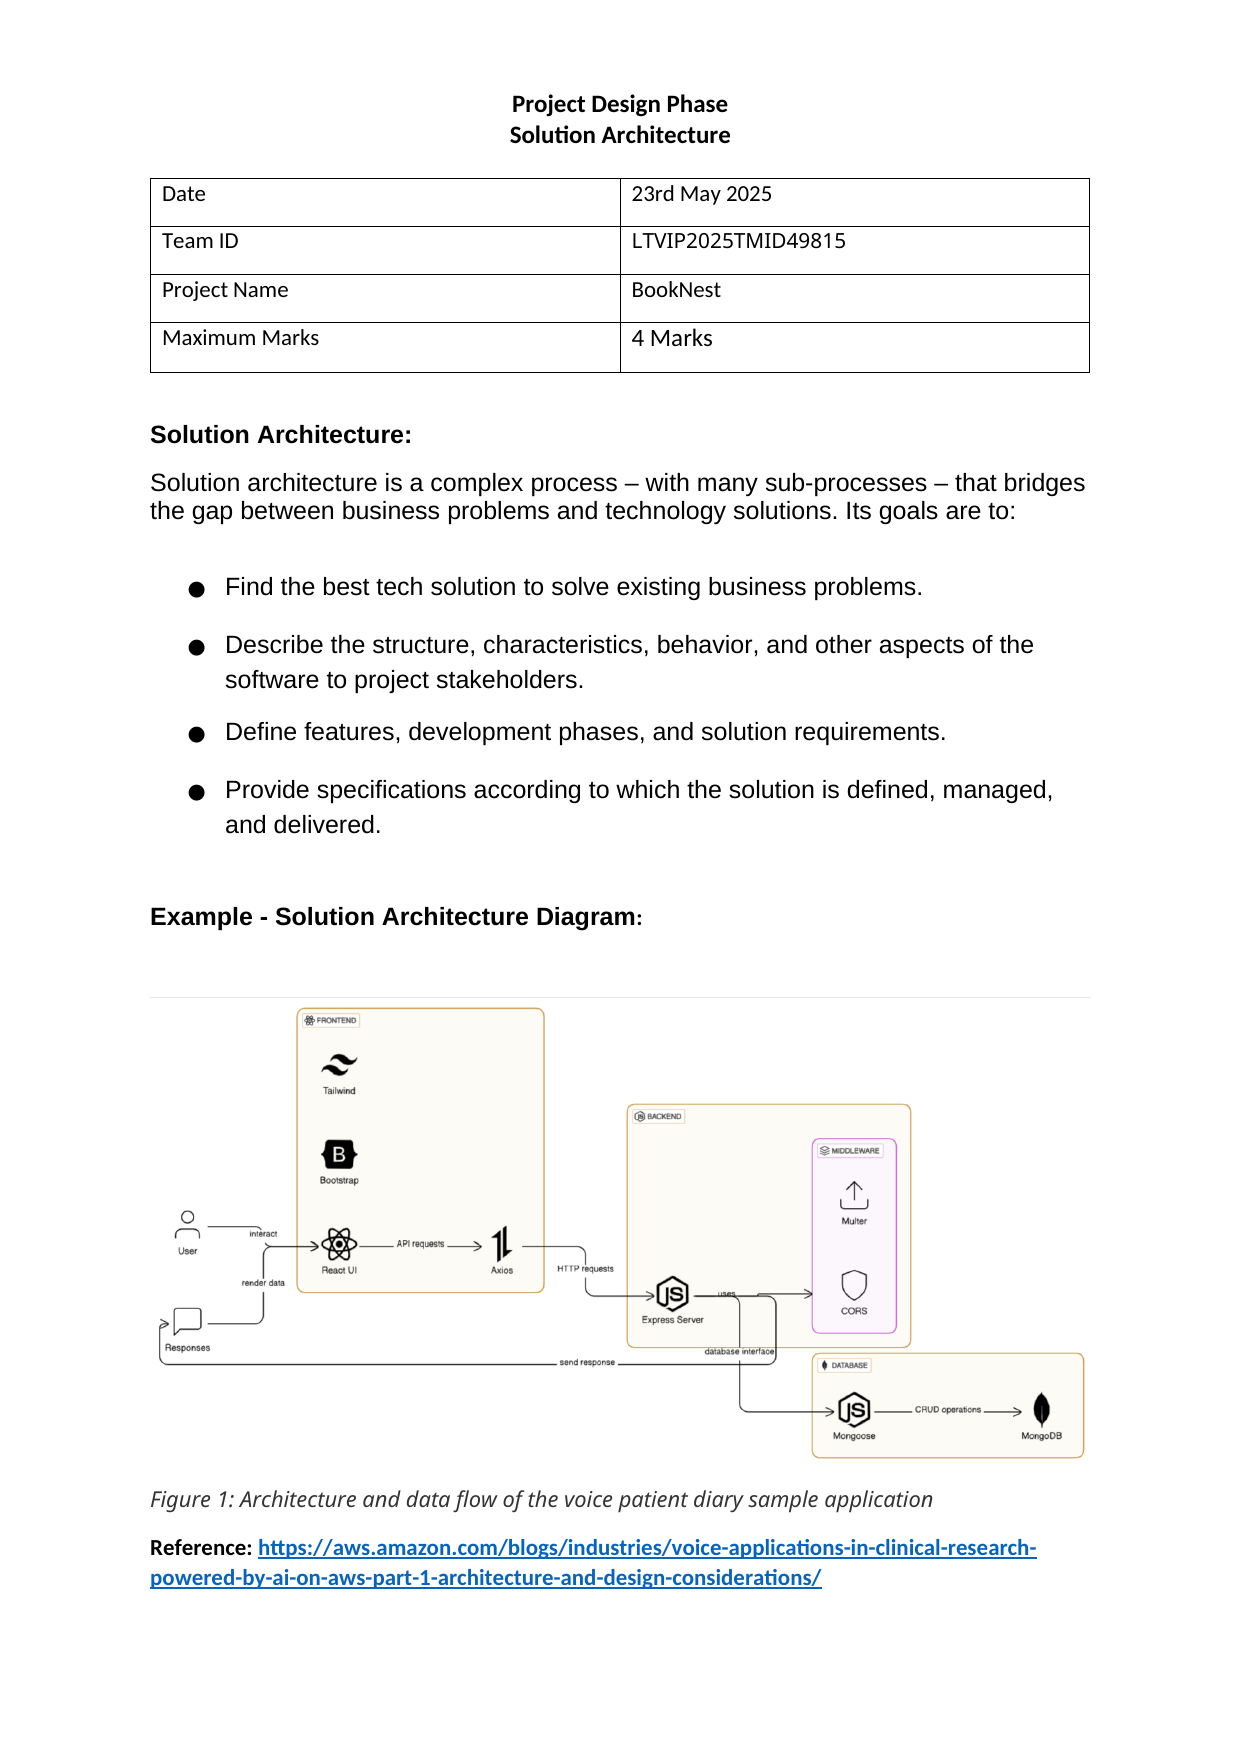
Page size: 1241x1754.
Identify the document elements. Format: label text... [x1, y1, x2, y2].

list Find the best tech solution to solve existing business problems. [187, 564, 1090, 607]
picture [150, 996, 1091, 1466]
text Solution Architecture: [150, 420, 1090, 448]
table_cell 4 Marks [621, 323, 1089, 372]
list Define features, development phases, and solution requirements. [187, 709, 1090, 752]
text Example - Solution Architecture Diagram: [150, 902, 1090, 931]
table_header Date [151, 179, 620, 226]
table_cell BookNest [621, 275, 1089, 322]
text Reference: https://aws.amazon.com/blogs/industries/voice-applications-in-clinical-research-powered-by-ai-on-aws-part-1-architecture-and-design-considerations/ [150, 1533, 1090, 1591]
text Project Design Phase [150, 89, 1090, 119]
text Solution architecture is a complex process – with many sub-processes – that bridges the gap between business problems and technology solutions. Its goals are to: [150, 467, 1090, 525]
text Figure 1: Architecture and data flow of the voice patient diary sample application [150, 1484, 1090, 1514]
table_cell Project Name [151, 275, 620, 322]
table_cell LTVIP2025TMID49815 [621, 227, 1089, 274]
table_cell Maximum Marks [151, 323, 620, 372]
list Provide specifications according to which the solution is defined, managed, and delivered. [187, 768, 1090, 839]
text Solution Architecture [150, 119, 1090, 150]
list Describe the structure, characteristics, behavior, and other aspects of the software to project stakeholders. [187, 622, 1090, 694]
table_cell Team ID [151, 227, 620, 274]
table_header 23rd May 2025 [621, 179, 1089, 226]
